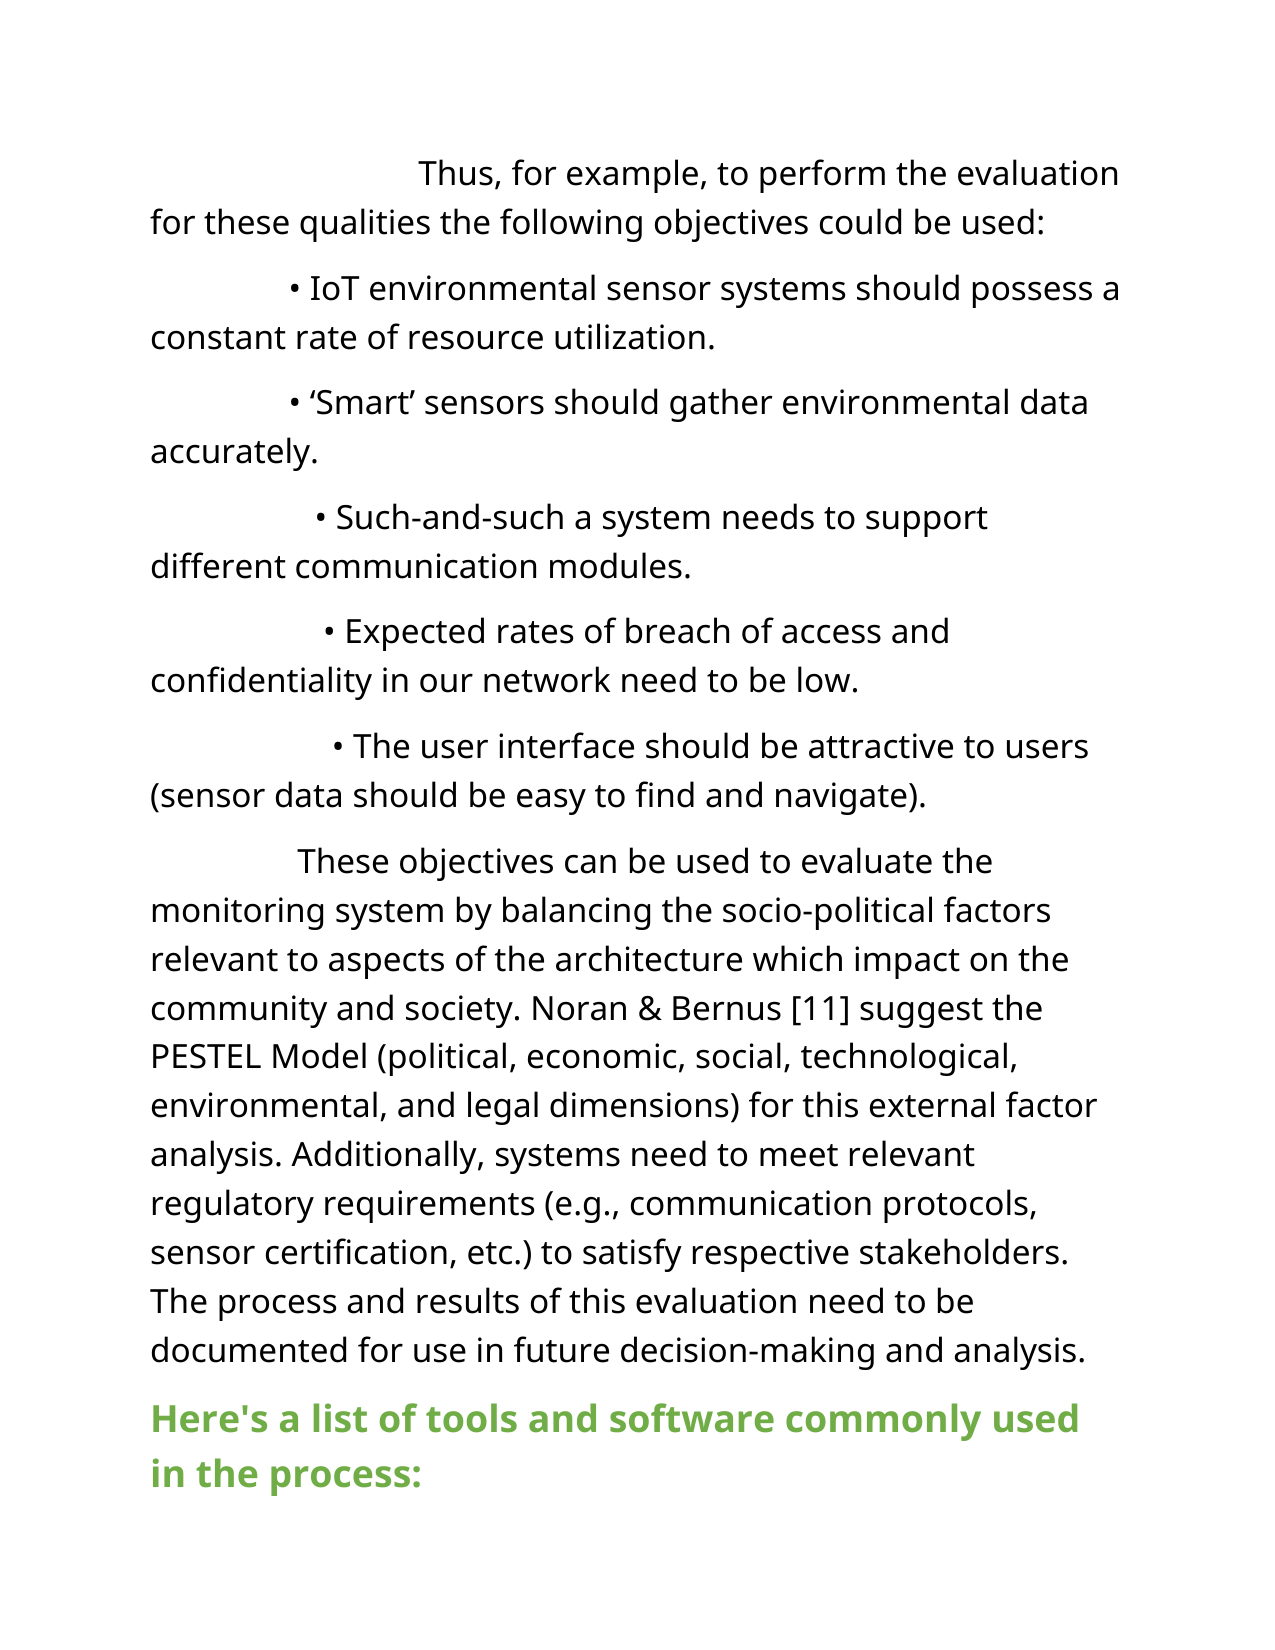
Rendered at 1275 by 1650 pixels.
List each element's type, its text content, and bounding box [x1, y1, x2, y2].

text Thus, for example, to perform the evaluation for these qualities the following objectives could be used: [150, 150, 1125, 244]
text • ‘Smart’ sensors should gather environmental data accurately. [150, 379, 1125, 473]
text Here's a list of tools and software commonly used in the process: [150, 1393, 1125, 1499]
text • IoT environmental sensor systems should possess a constant rate of resource utilization. [150, 264, 1125, 359]
text • Expected rates of breach of access and confidentiality in our network need to be low. [150, 608, 1125, 703]
text • The user interface should be attractive to users (sensor data should be easy to find and navigate). [150, 723, 1125, 817]
text These objectives can be used to evaluate the monitoring system by balancing the socio-political factors relevant to aspects of the architecture which impact on the community and society. Noran & Bernus [11] suggest the PESTEL Model (political, economic, social, technological, environmental, and legal dimensions) for this external factor analysis. Additionally, systems need to meet relevant regulatory requirements (e.g., communication protocols, sensor certification, etc.) to satisfy respective stakeholders. The process and results of this evaluation need to be documented for use in future decision-making and analysis. [150, 837, 1125, 1372]
text • Such-and-such a system needs to support different communication modules. [150, 494, 1125, 588]
